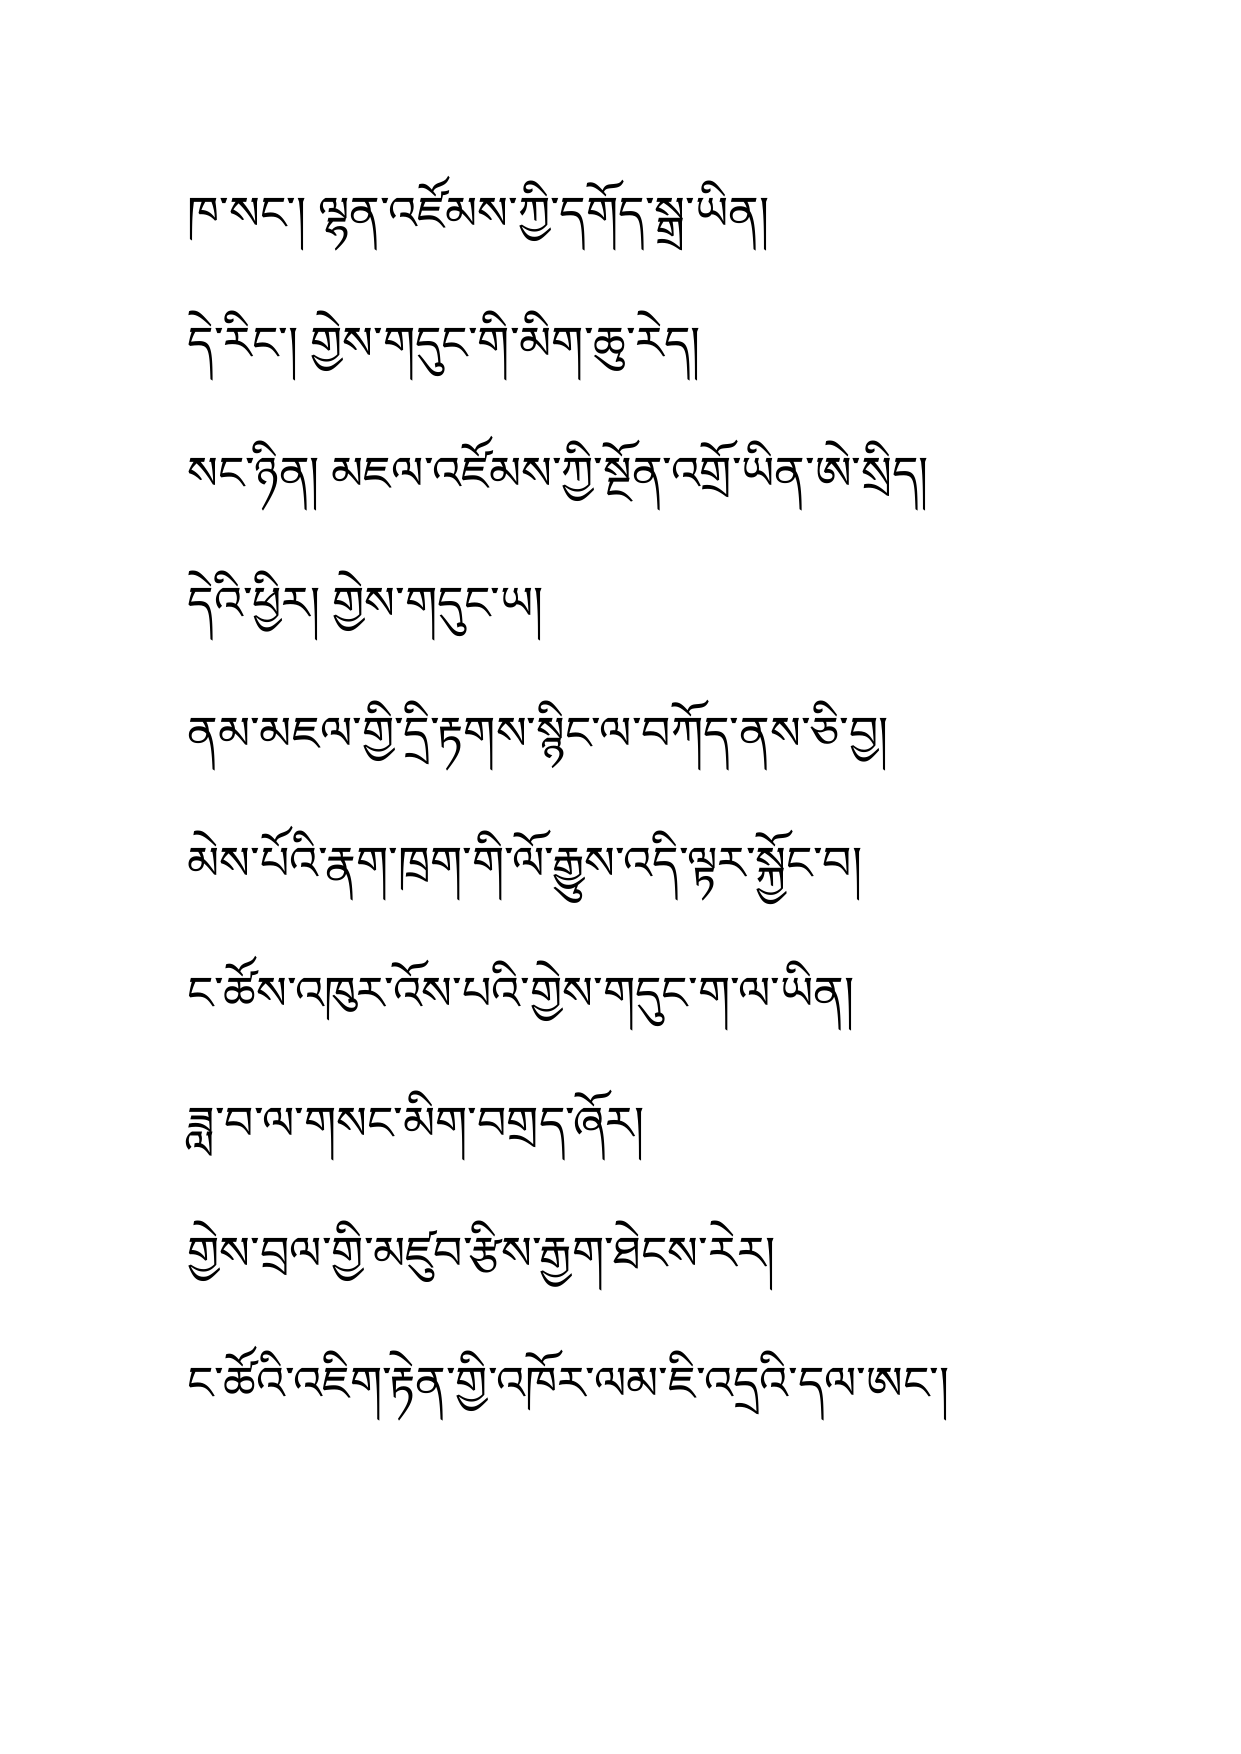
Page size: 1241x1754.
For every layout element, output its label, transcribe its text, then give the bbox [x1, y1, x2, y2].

text ཟླ་བ་ལ་གསང་མིག་བགྲད་ཞོར། [187, 1072, 1053, 1202]
text དེ་རིང་། གྱེས་གདུང་གི་མིག་ཆུ་རེད། [187, 292, 1053, 422]
text གྱེས་བྲལ་གྱི་མཛུབ་རྩིས་རྒྱག་ཐེངས་རེར། [187, 1202, 1053, 1332]
text ནམ་མཇལ་གྱི་དྲི་རྟགས་སྙིང་ལ་བཀོད་ནས་ཅི་བྱ། [187, 682, 1053, 812]
text སང་ཉིན། མཇལ་འཛོམས་ཀྱི་སྔོན་འགྲོ་ཡིན་ཨེ་སྲིད། [187, 422, 1053, 552]
text དེའི་ཕྱིར། གྱེས་གདུང་ཡ། [187, 552, 1053, 682]
text ང་ཚོས་འཁུར་འོས་པའི་གྱེས་གདུང་ག་ལ་ཡིན། [187, 942, 1053, 1072]
text ང་ཚོའི་འཇིག་རྟེན་གྱི་འཁོར་ལམ་ཇི་འདྲའི་དལ་ཨང་། [187, 1332, 1053, 1462]
text མེས་པོའི་རྣག་ཁྲག་གི་ལོ་རྒྱུས་འདི་ལྟར་སྐྱོང་བ། [187, 812, 1053, 942]
text ཁ་སང་། ལྷན་འཛོམས་ཀྱི་དགོད་སྒྲ་ཡིན། [187, 162, 1053, 292]
